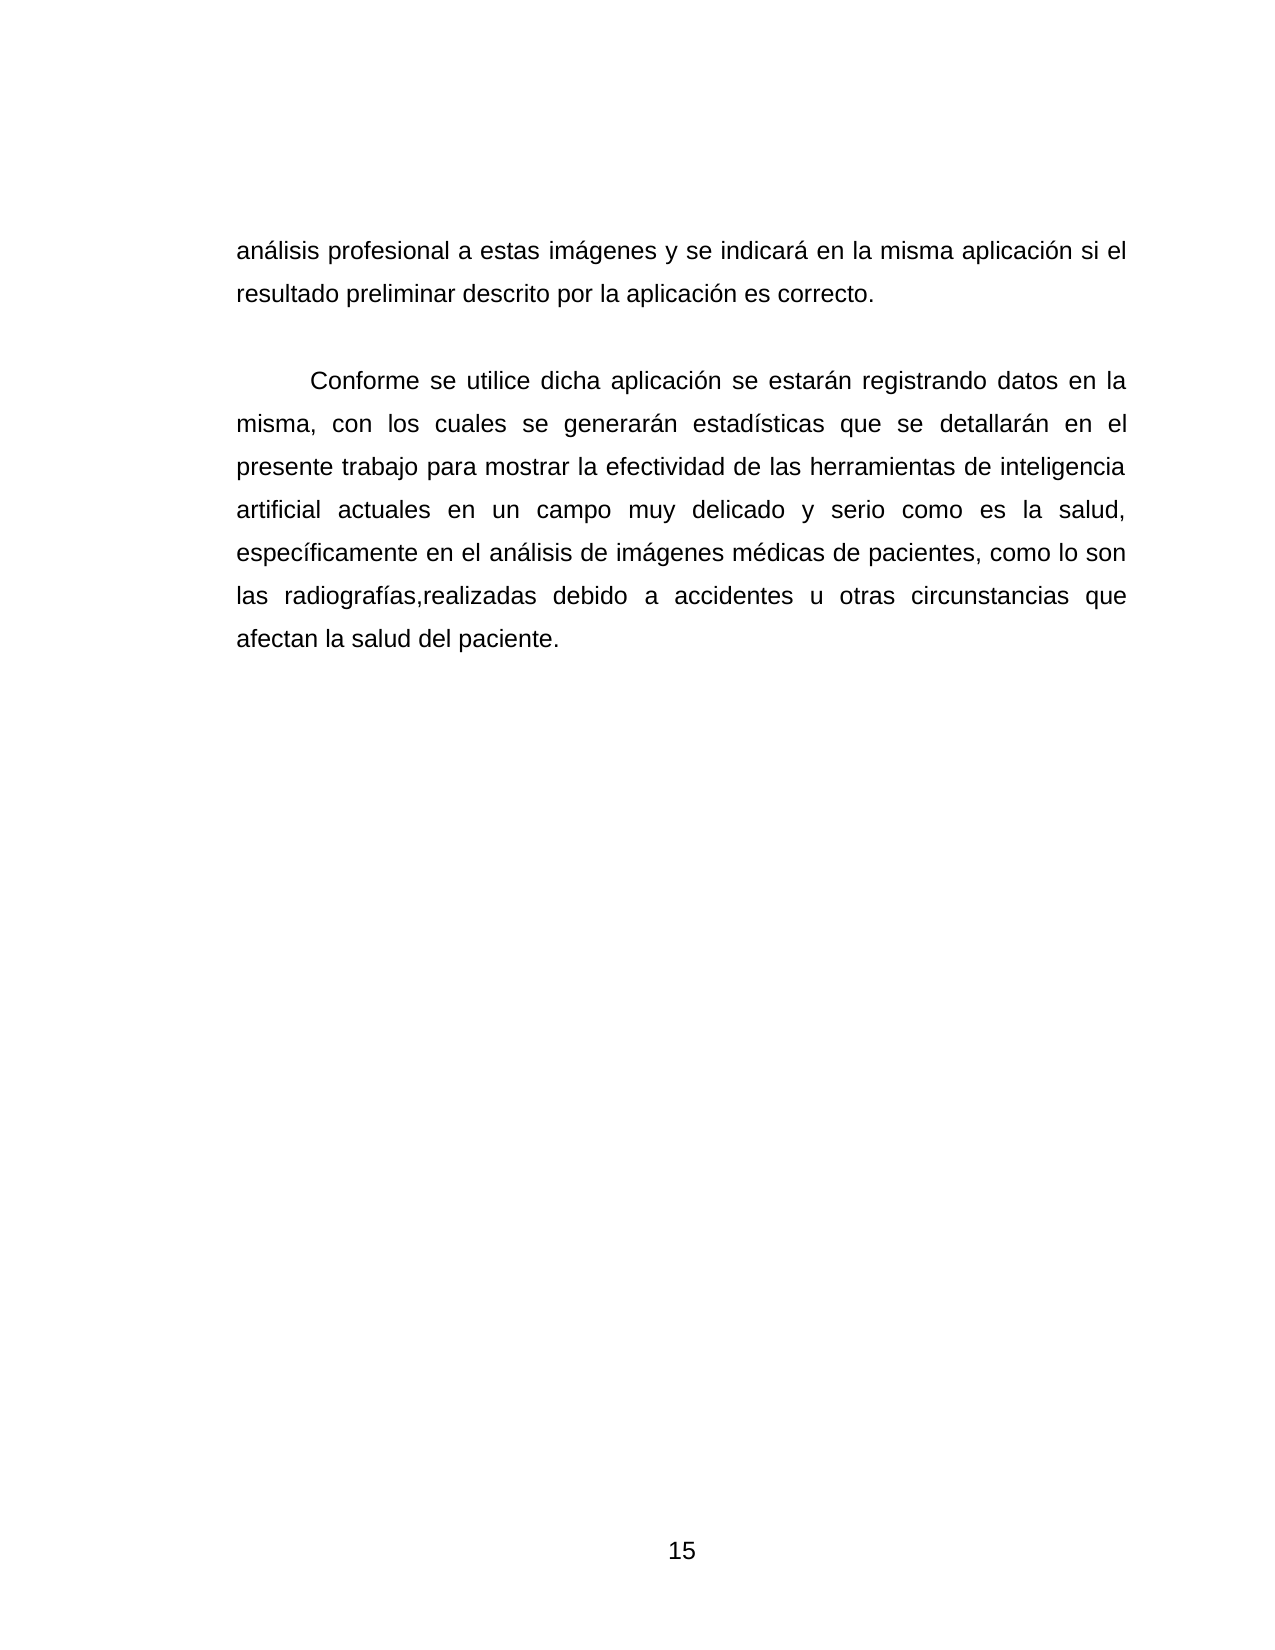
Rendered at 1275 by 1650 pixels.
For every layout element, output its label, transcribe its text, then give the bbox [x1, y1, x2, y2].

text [236, 236, 1127, 308]
text Conforme se utilice dicha aplicación se estarán registrando datos en la misma, con los cuales se generarán estadísticas que se detallarán en el presente trabajo para mostrar la efectividad de las herramientas de inteligencia artificial actuales en un campo muy delicado y serio como es la salud, específicamente en el análisis de imágenes médicas de pacientes, como lo son las radiografías,realizadas debido a accidentes u otras circunstancias que afectan la salud del paciente. [236, 366, 1127, 653]
